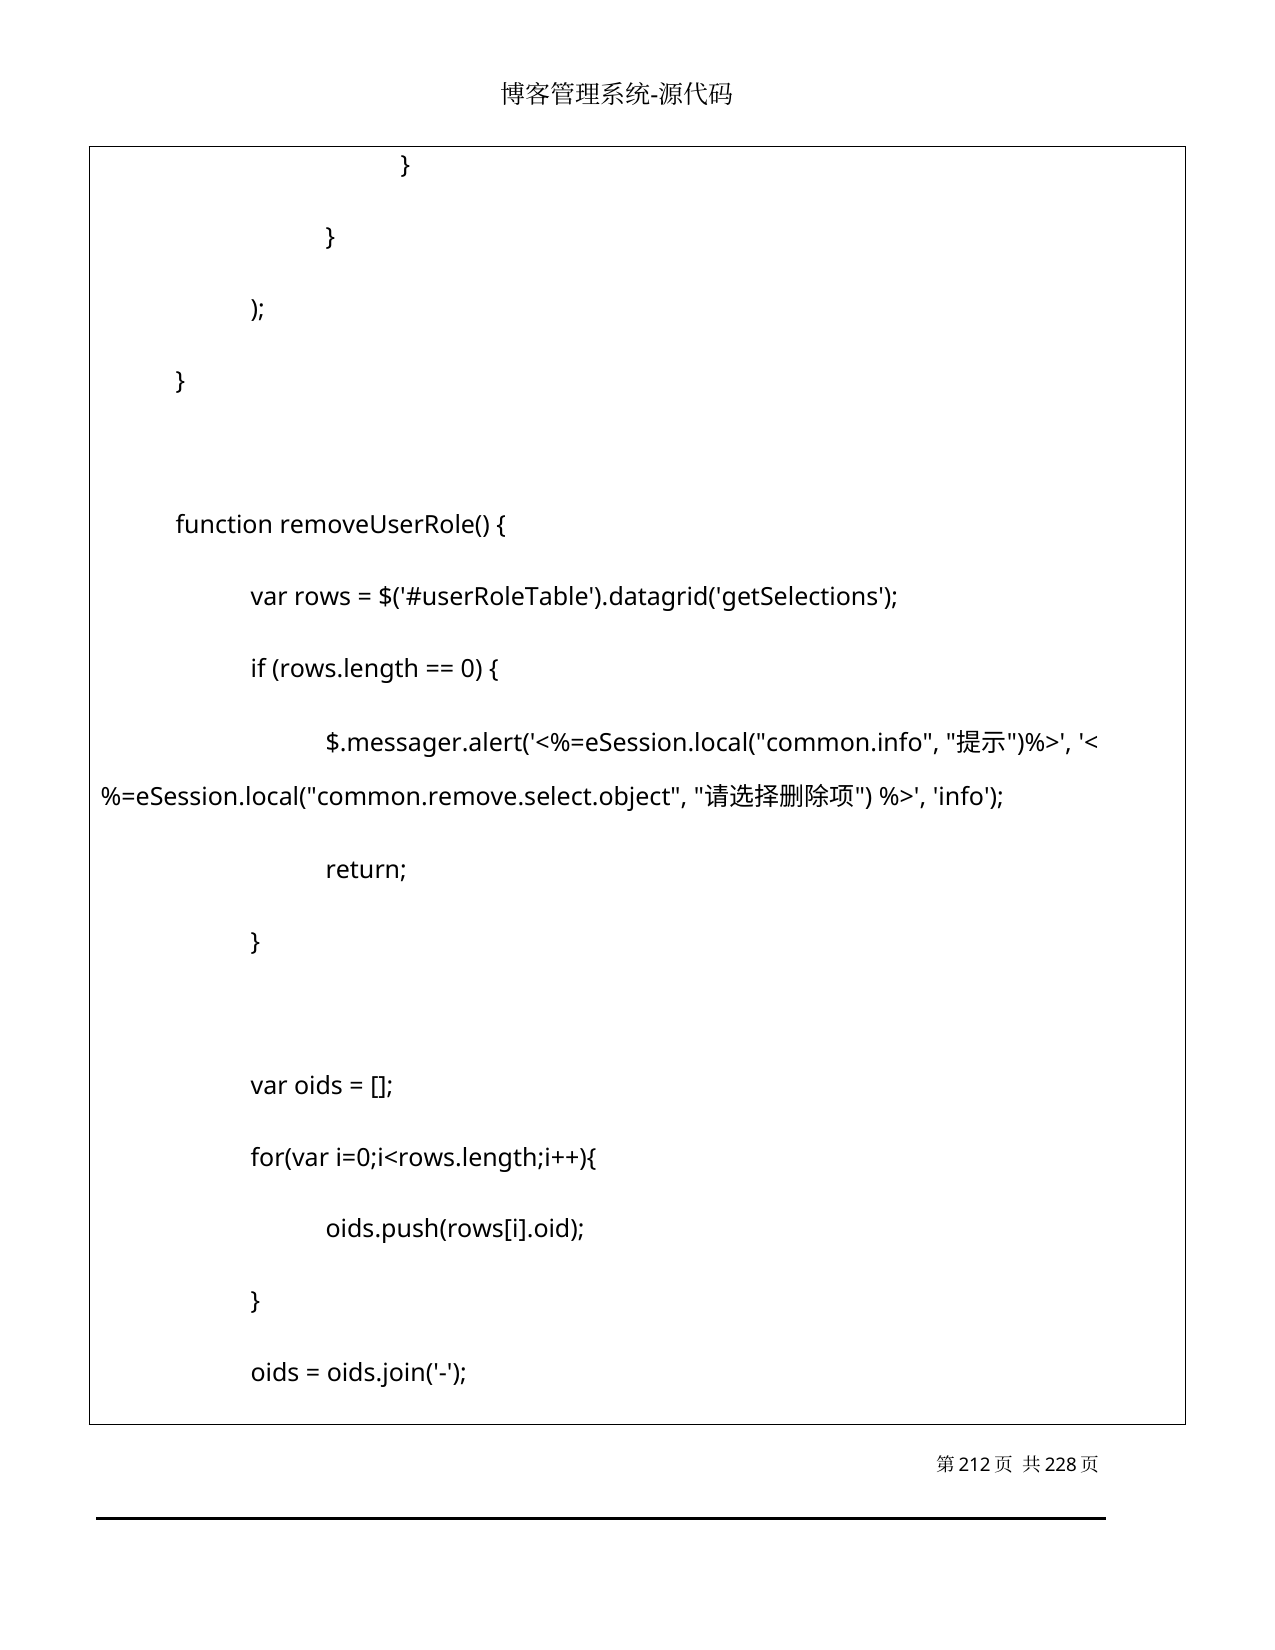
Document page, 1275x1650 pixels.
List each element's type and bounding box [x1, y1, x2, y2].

table_header [90, 147, 1185, 1424]
